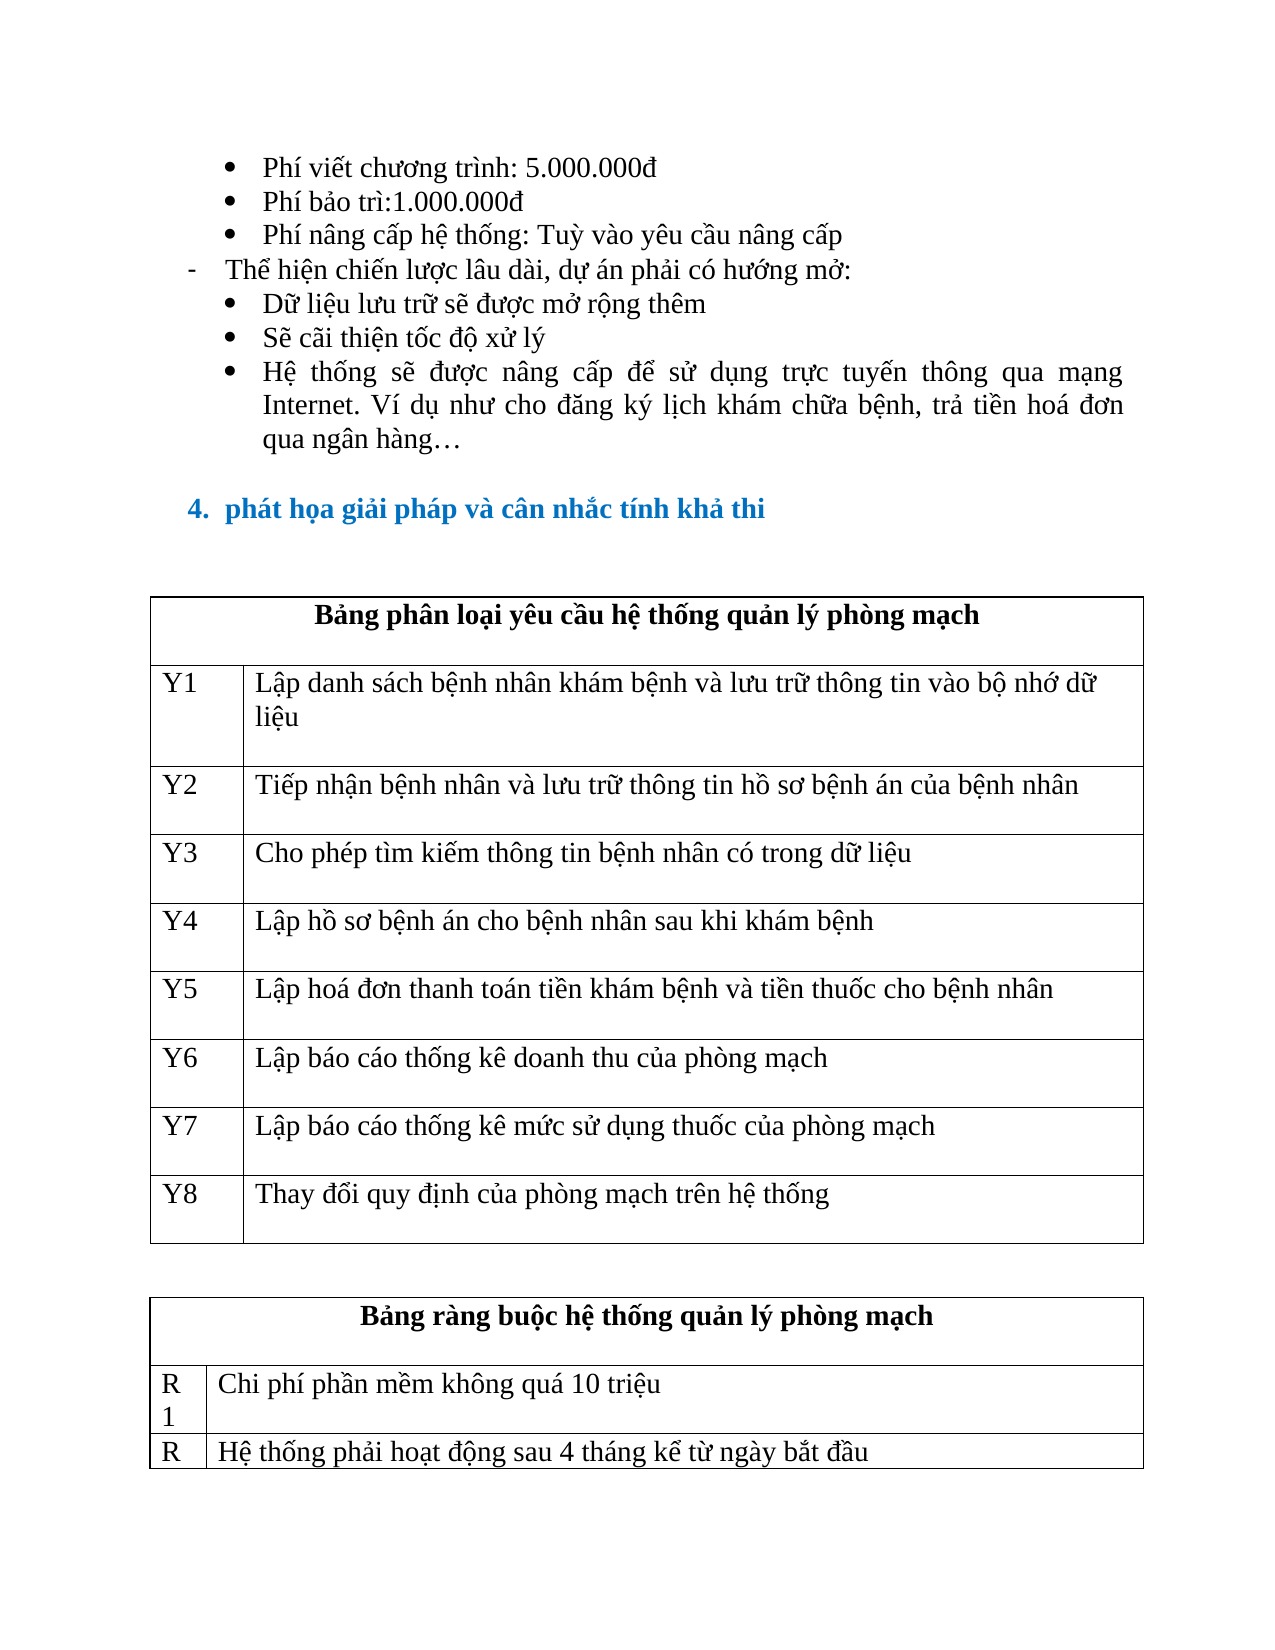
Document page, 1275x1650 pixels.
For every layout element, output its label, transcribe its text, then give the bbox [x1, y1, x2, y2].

table_cell Lập danh sách bệnh nhân khám bệnh và lưu trữ thông tin vào bộ nhớ dữ liệu [244, 666, 1143, 766]
table_cell Cho phép tìm kiếm thông tin bệnh nhân có trong dữ liệu [244, 835, 1143, 902]
table_cell Tiếp nhận bệnh nhân và lưu trữ thông tin hồ sơ bệnh án của bệnh nhân [244, 767, 1143, 834]
list Phí nâng cấp hệ thống: Tuỳ vào yêu cầu nâng cấp [225, 217, 1125, 251]
list Phí bảo trì:1.000.000đ [225, 184, 1125, 217]
list Sẽ cãi thiện tốc độ xử lý [225, 320, 1125, 354]
table_cell Y1 [151, 666, 243, 766]
table_cell Y8 [151, 1176, 243, 1243]
table_cell Lập báo cáo thống kê mức sử dụng thuốc của phòng mạch [244, 1108, 1143, 1175]
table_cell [207, 1434, 1143, 1468]
list Thể hiện chiến lược lâu dài, dự án phải có hướng mở: [187, 251, 1125, 287]
table_header Bảng ràng buộc hệ thống quản lý phòng mạch [151, 1298, 1143, 1365]
table_cell R1 [151, 1366, 206, 1433]
table_cell Lập hồ sơ bệnh án cho bệnh nhân sau khi khám bệnh [244, 904, 1143, 971]
list Hệ thống sẽ được nâng cấp để sử dụng trực tuyến thông qua mạng Internet. Ví dụ như cho đăng ký lịch khám chữa bệnh, trả tiền hoá đơn qua ngân hàng… [225, 354, 1125, 454]
table_header Bảng phân loại yêu cầu hệ thống quản lý phòng mạch [151, 598, 1143, 664]
table_cell Y5 [151, 972, 243, 1039]
list Dữ liệu lưu trữ sẽ được mở rộng thêm [225, 287, 1125, 320]
table_cell Y3 [151, 835, 243, 902]
list phát họa giải pháp và cân nhắc tính khả thi [187, 491, 1125, 524]
table_cell Y7 [151, 1108, 243, 1175]
table_cell Thay đổi quy định của phòng mạch trên hệ thống [244, 1176, 1143, 1243]
table_cell Lập báo cáo thống kê doanh thu của phòng mạch [244, 1040, 1143, 1107]
table_cell Lập hoá đơn thanh toán tiền khám bệnh và tiền thuốc cho bệnh nhân [244, 972, 1143, 1039]
table_cell R2 [151, 1434, 206, 1468]
table_cell Y6 [151, 1040, 243, 1107]
table_cell Chi phí phần mềm không quá 10 triệu [207, 1366, 1143, 1433]
list Phí viết chương trình: 5.000.000đ [225, 150, 1125, 184]
table_cell Y4 [151, 904, 243, 971]
table_cell Y2 [151, 767, 243, 834]
